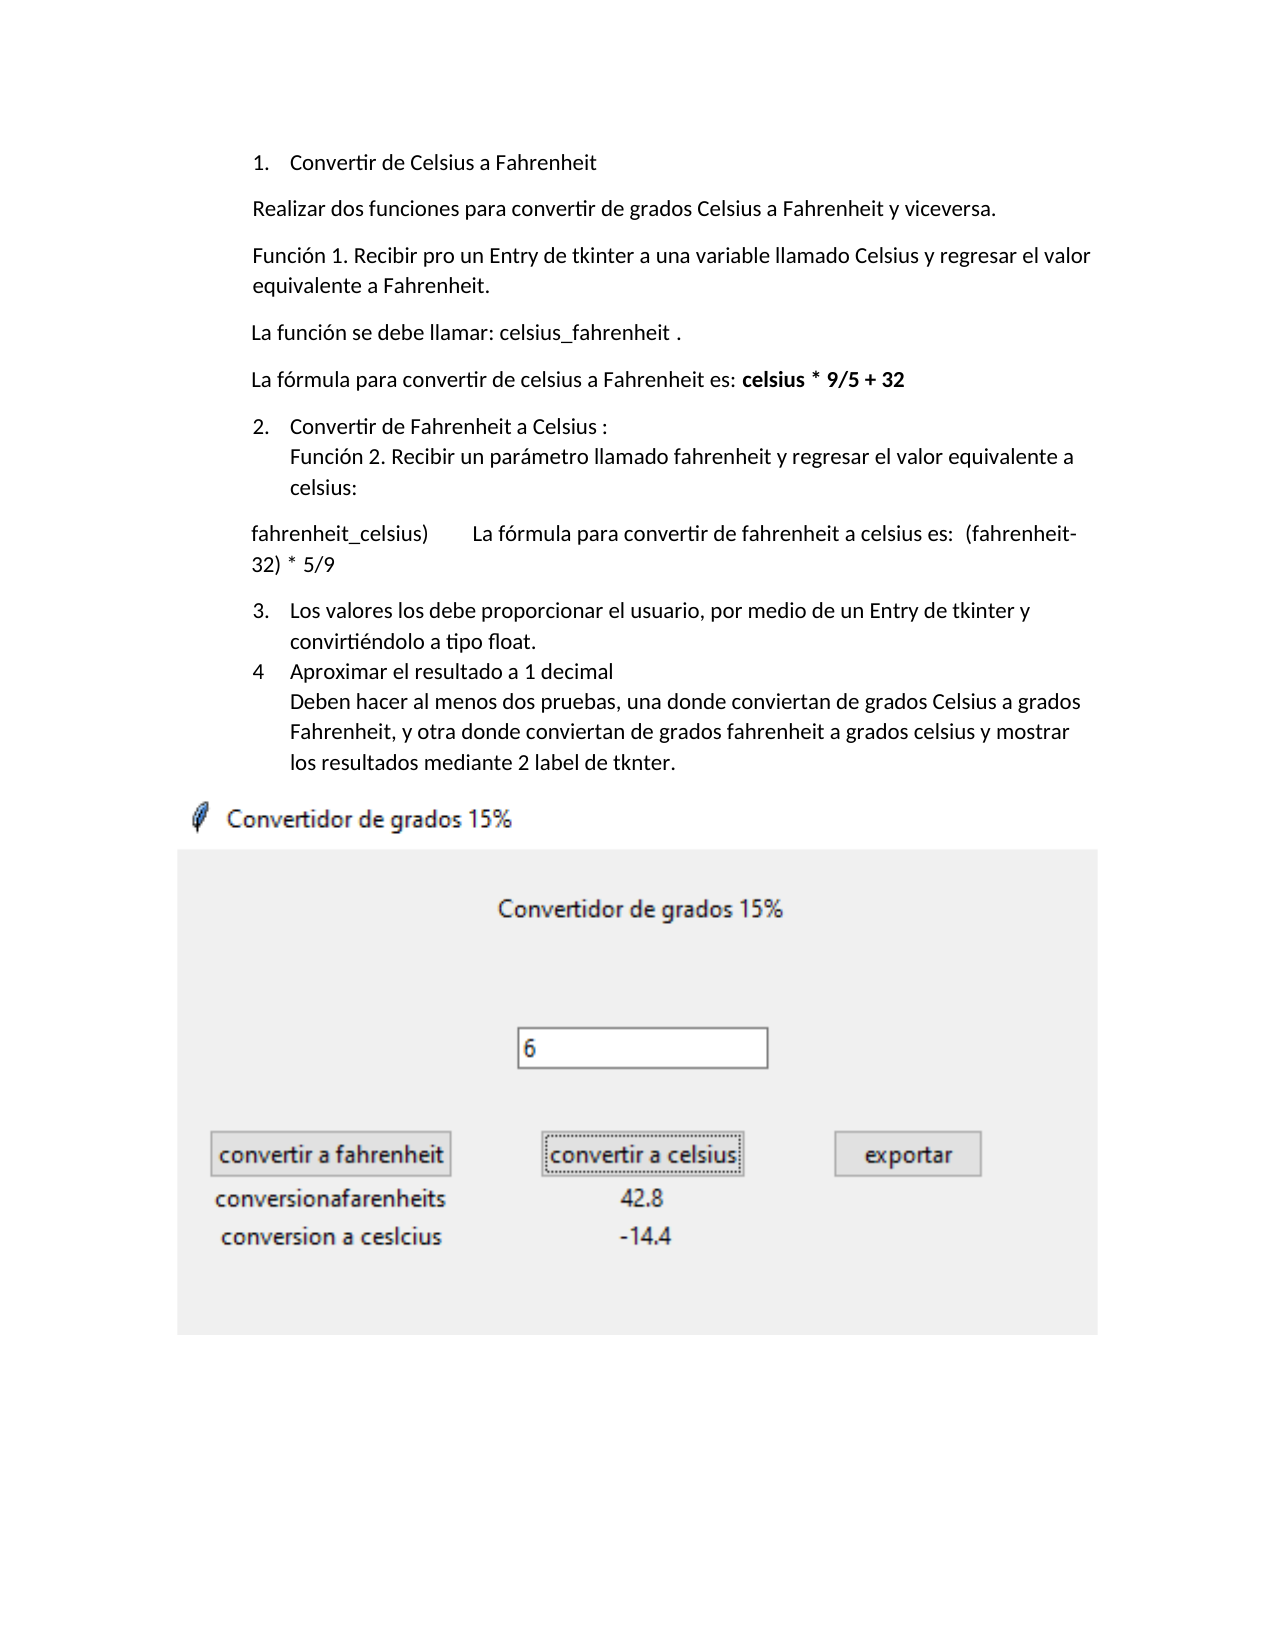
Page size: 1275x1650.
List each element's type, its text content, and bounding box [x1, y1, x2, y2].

text La fórmula para convertir de celsius a Fahrenheit es: celsius * 9/5 + 32 [177, 365, 1098, 393]
text Función 1. Recibir pro un Entry de tkinter a una variable llamado Celsius y regresar el valor equivalente a Fahrenheit. [252, 241, 1098, 299]
list Los valores los debe proporcionar el usuario, por medio de un Entry de tkinter y convirtiéndolo a tipo float. [252, 597, 1098, 655]
list Aproximar el resultado a 1 decimal [252, 657, 1098, 685]
text La función se debe llamar: celsius_fahrenheit . [177, 318, 1098, 346]
picture [177, 794, 1098, 1335]
text fahrenheit_celsius) La fórmula para convertir de fahrenheit a celsius es: (fahrenheit- 32) * 5/9 [177, 519, 1098, 578]
list Función 2. Recibir un parámetro llamado fahrenheit y regresar el valor equivalente a celsius: [290, 442, 1098, 501]
list Convertir de Celsius a Fahrenheit [252, 148, 1098, 176]
text Realizar dos funciones para convertir de grados Celsius a Fahrenheit y viceversa. [252, 194, 1098, 222]
list Deben hacer al menos dos pruebas, una donde conviertan de grados Celsius a grados Fahrenheit, y otra donde conviertan de grados fahrenheit a grados celsius y mostrar los resultados mediante 2 label de tknter. [290, 687, 1098, 776]
list Convertir de Fahrenheit a Celsius : [252, 412, 1098, 440]
